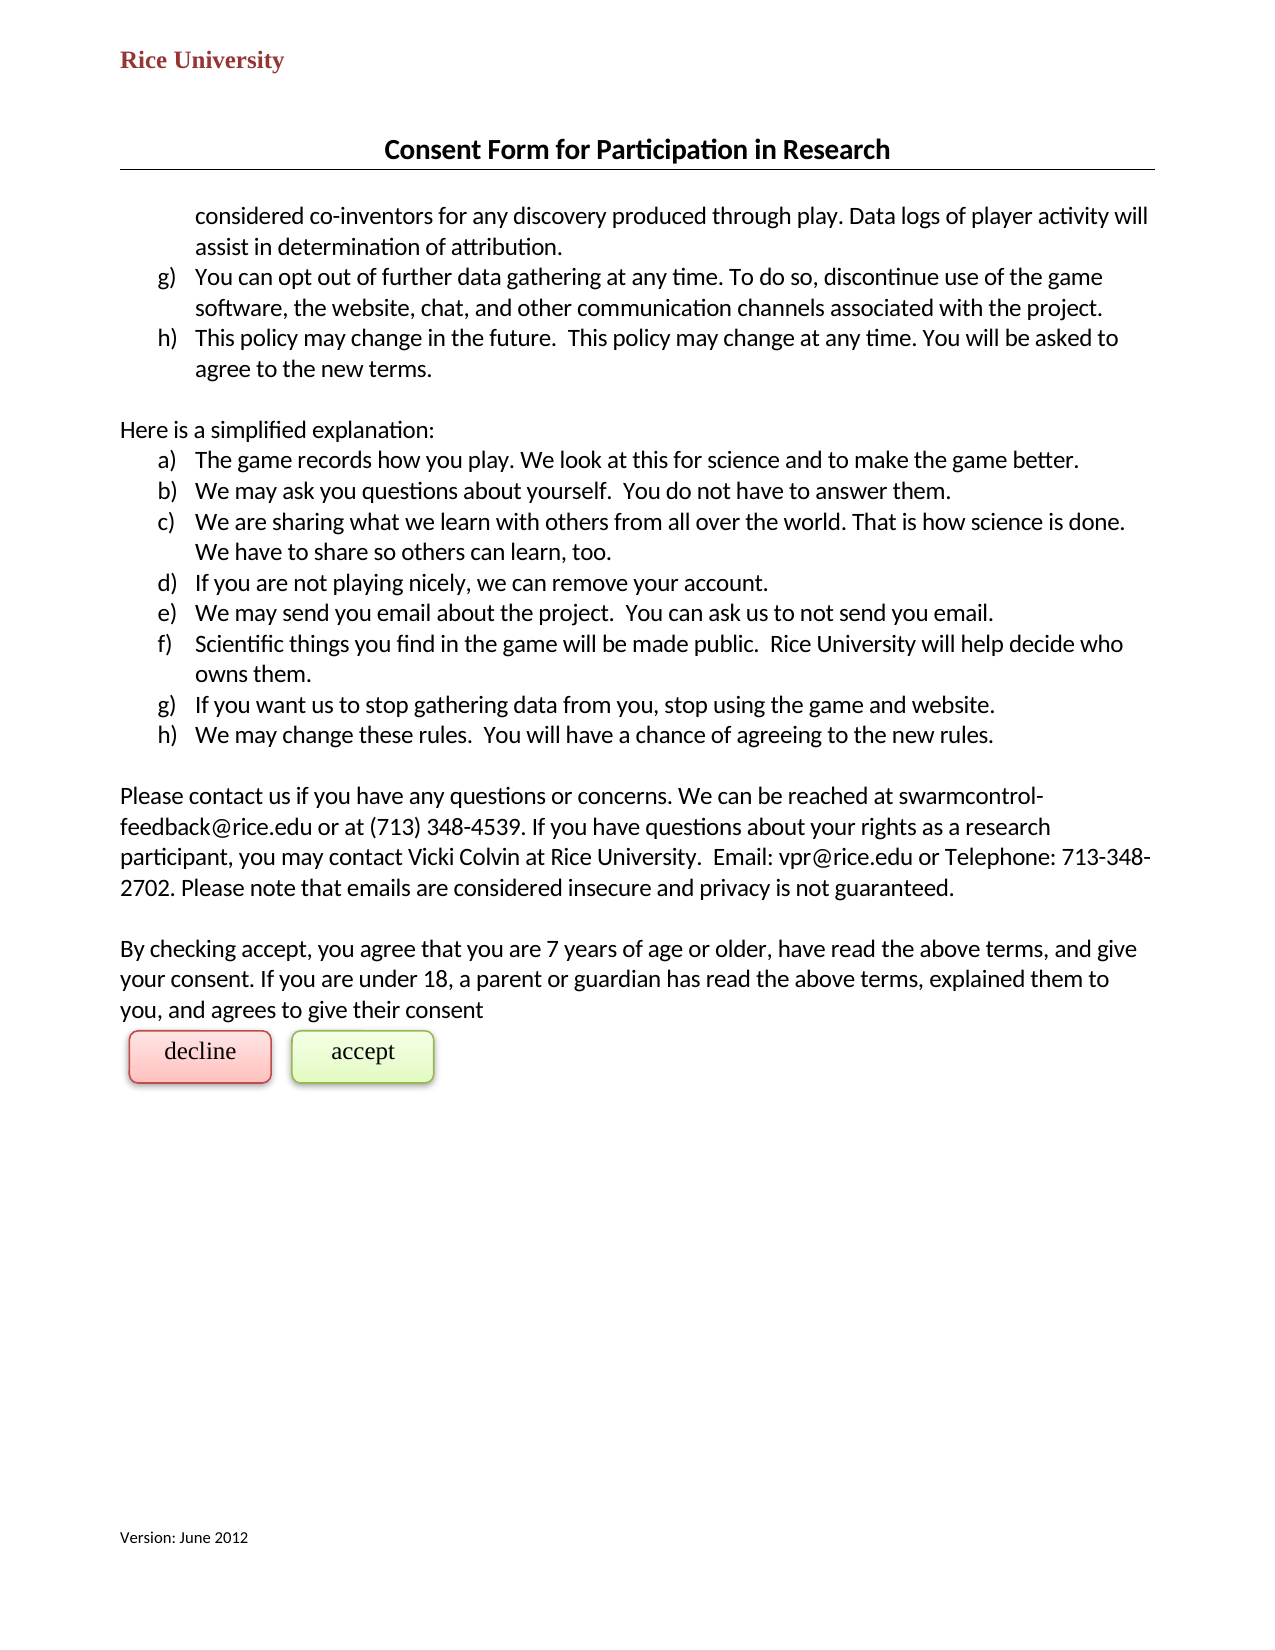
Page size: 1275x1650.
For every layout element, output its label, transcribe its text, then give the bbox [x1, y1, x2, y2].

list This policy may change in the future. This policy may change at any time. You will be asked to agree to the new terms. [157, 323, 1155, 384]
list If you want us to stop gathering data from you, stop using the game and website. [157, 689, 1155, 719]
list The game records how you play. We look at this for science and to make the game better. [157, 445, 1155, 475]
list You can opt out of further data gathering at any time. To do so, discontinue use of the game software, the website, chat, and other communication channels associated with the project. [157, 262, 1155, 323]
list We may send you email about the project. You can ask us to not send you email. [157, 597, 1155, 628]
text By checking accept, you agree that you are 7 years of age or older, have read the above terms, and give your consent. If you are under 18, a parent or guardian has read the above terms, explained them to you, and agrees to give their consent [120, 933, 1155, 1024]
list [157, 201, 1155, 262]
list Scientific things you find in the game will be made public. Rice University will help decide who owns them. [157, 628, 1155, 689]
text Here is a simplified explanation: [120, 414, 1155, 445]
text Please contact us if you have any questions or concerns. We can be reached at swarmcontrol-feedback@rice.edu or at (713) 348-4539. If you have questions about your rights as a research participant, you may contact Vicki Colvin at Rice University. Email: vpr@rice.edu or Telephone: 713-348-2702. Please note that emails are considered insecure and privacy is not guaranteed. [120, 780, 1155, 902]
list We are sharing what we learn with others from all over the world. That is how science is done. We have to share so others can learn, too. [157, 506, 1155, 567]
list If you are not playing nicely, we can remove your account. [157, 567, 1155, 597]
list We may ask you questions about yourself. You do not have to answer them. [157, 475, 1155, 506]
list We may change these rules. You will have a chance of agreeing to the new rules. [157, 719, 1155, 750]
